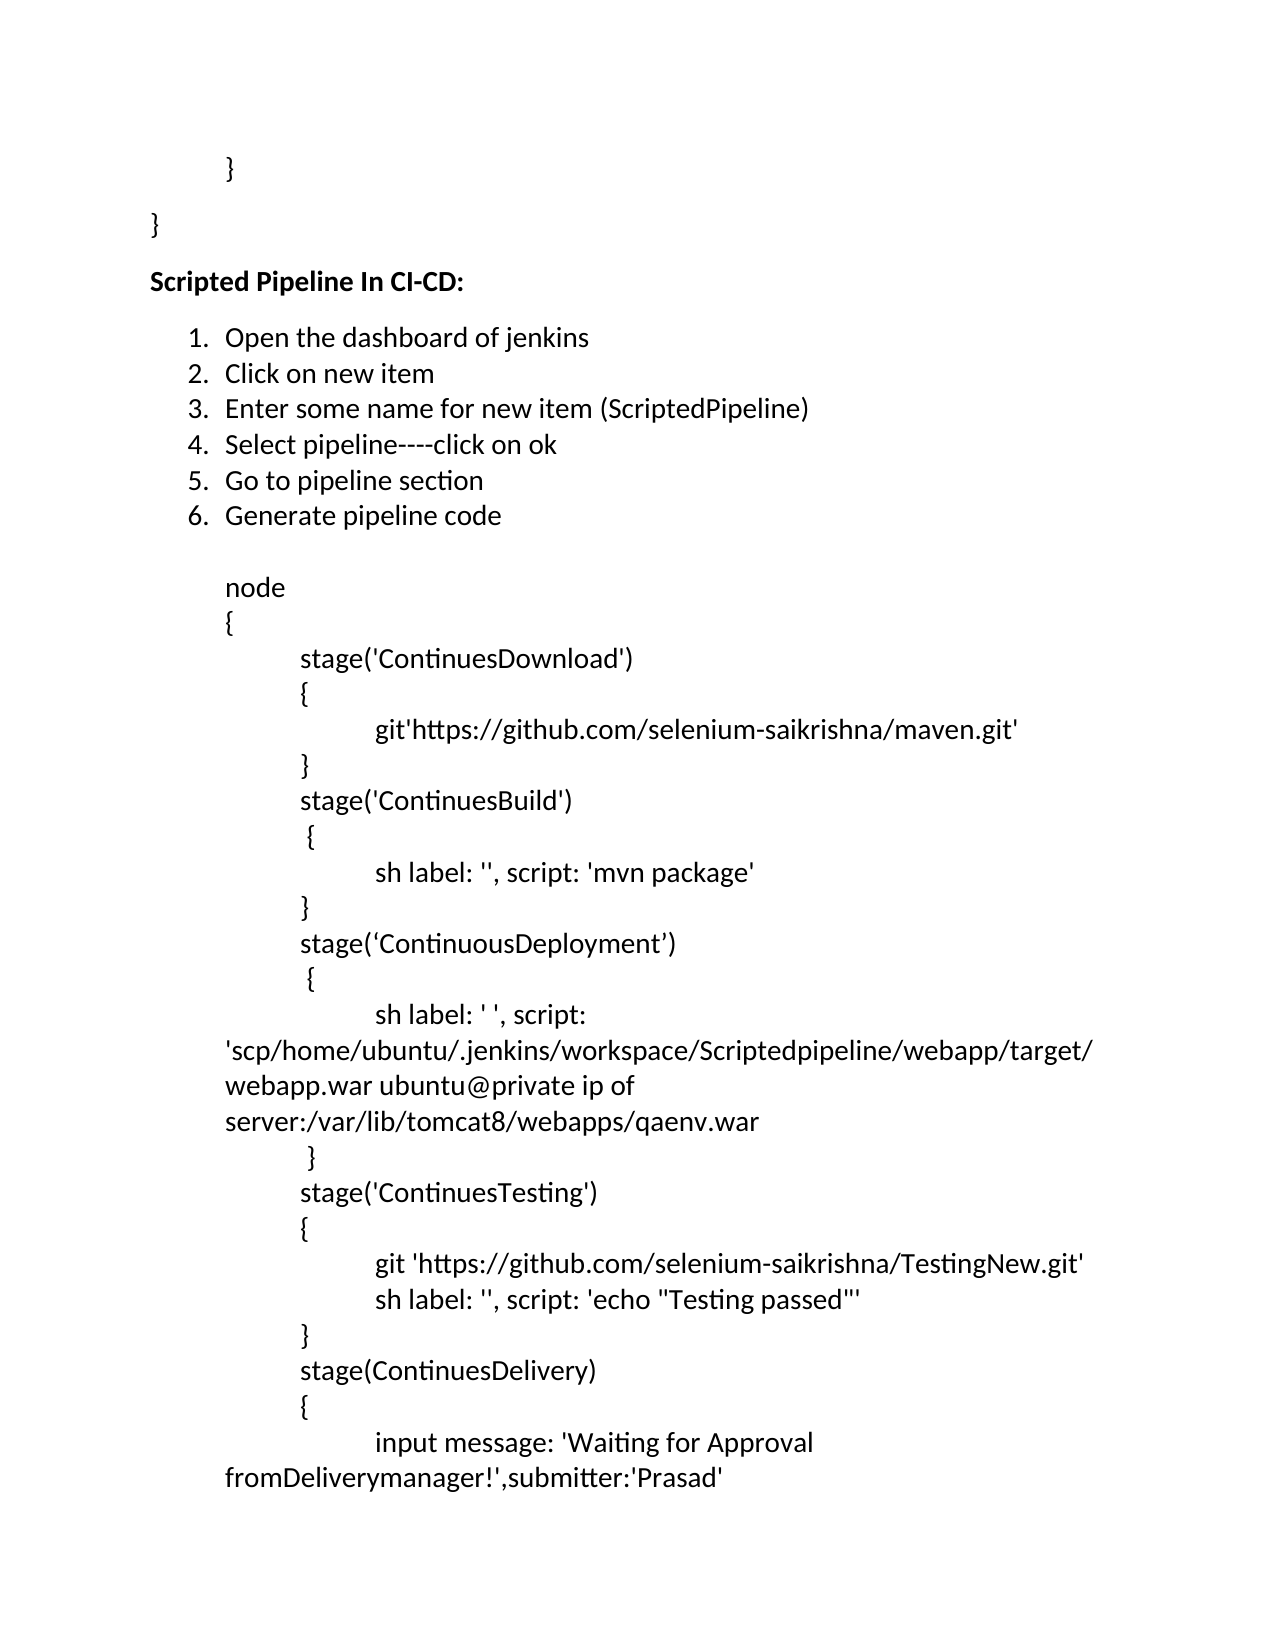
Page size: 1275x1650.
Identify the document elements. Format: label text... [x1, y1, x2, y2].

list git 'https://github.com/selenium-saikrishna/TestingNew.git' [225, 1246, 1125, 1281]
text } [150, 206, 1125, 242]
text } [150, 150, 1125, 186]
list } [225, 1317, 1125, 1352]
list } [225, 747, 1125, 782]
list Go to pipeline section [187, 462, 1125, 497]
list Enter some name for new item (ScriptedPipeline) [187, 391, 1125, 426]
list } [225, 1139, 1125, 1174]
list { [225, 1210, 1125, 1246]
list stage(ContinuesDelivery) [225, 1352, 1125, 1388]
list { [225, 604, 1125, 640]
list Generate pipeline code [187, 497, 1125, 533]
list Select pipeline----click on ok [187, 426, 1125, 462]
list sh label: ' ', script: 'scp/home/ubuntu/.jenkins/workspace/Scriptedpipeline/webapp/target/webapp.war ubuntu@private ip of server:/var/lib/tomcat8/webapps/qaenv.war [225, 996, 1125, 1139]
list { [225, 676, 1125, 711]
text Scripted Pipeline In CI-CD: [150, 263, 1125, 298]
list input message: 'Waiting for Approval fromDeliverymanager!',submitter:'Prasad' [225, 1424, 1125, 1495]
list node [225, 569, 1125, 604]
list sh label: '', script: 'mvn package' [225, 854, 1125, 889]
list Click on new item [187, 355, 1125, 391]
list Open the dashboard of jenkins [187, 319, 1125, 355]
list git'https://github.com/selenium-saikrishna/maven.git' [225, 711, 1125, 747]
list stage('ContinuesDownload') [225, 640, 1125, 676]
list stage('ContinuesTesting') [225, 1174, 1125, 1210]
list { [225, 1388, 1125, 1424]
list { [225, 818, 1125, 854]
list { [225, 961, 1125, 996]
list sh label: '', script: 'echo "Testing passed"' [225, 1281, 1125, 1317]
list stage('ContinuesBuild') [225, 782, 1125, 818]
list stage(‘ContinuousDeployment’) [225, 925, 1125, 961]
list } [225, 889, 1125, 925]
